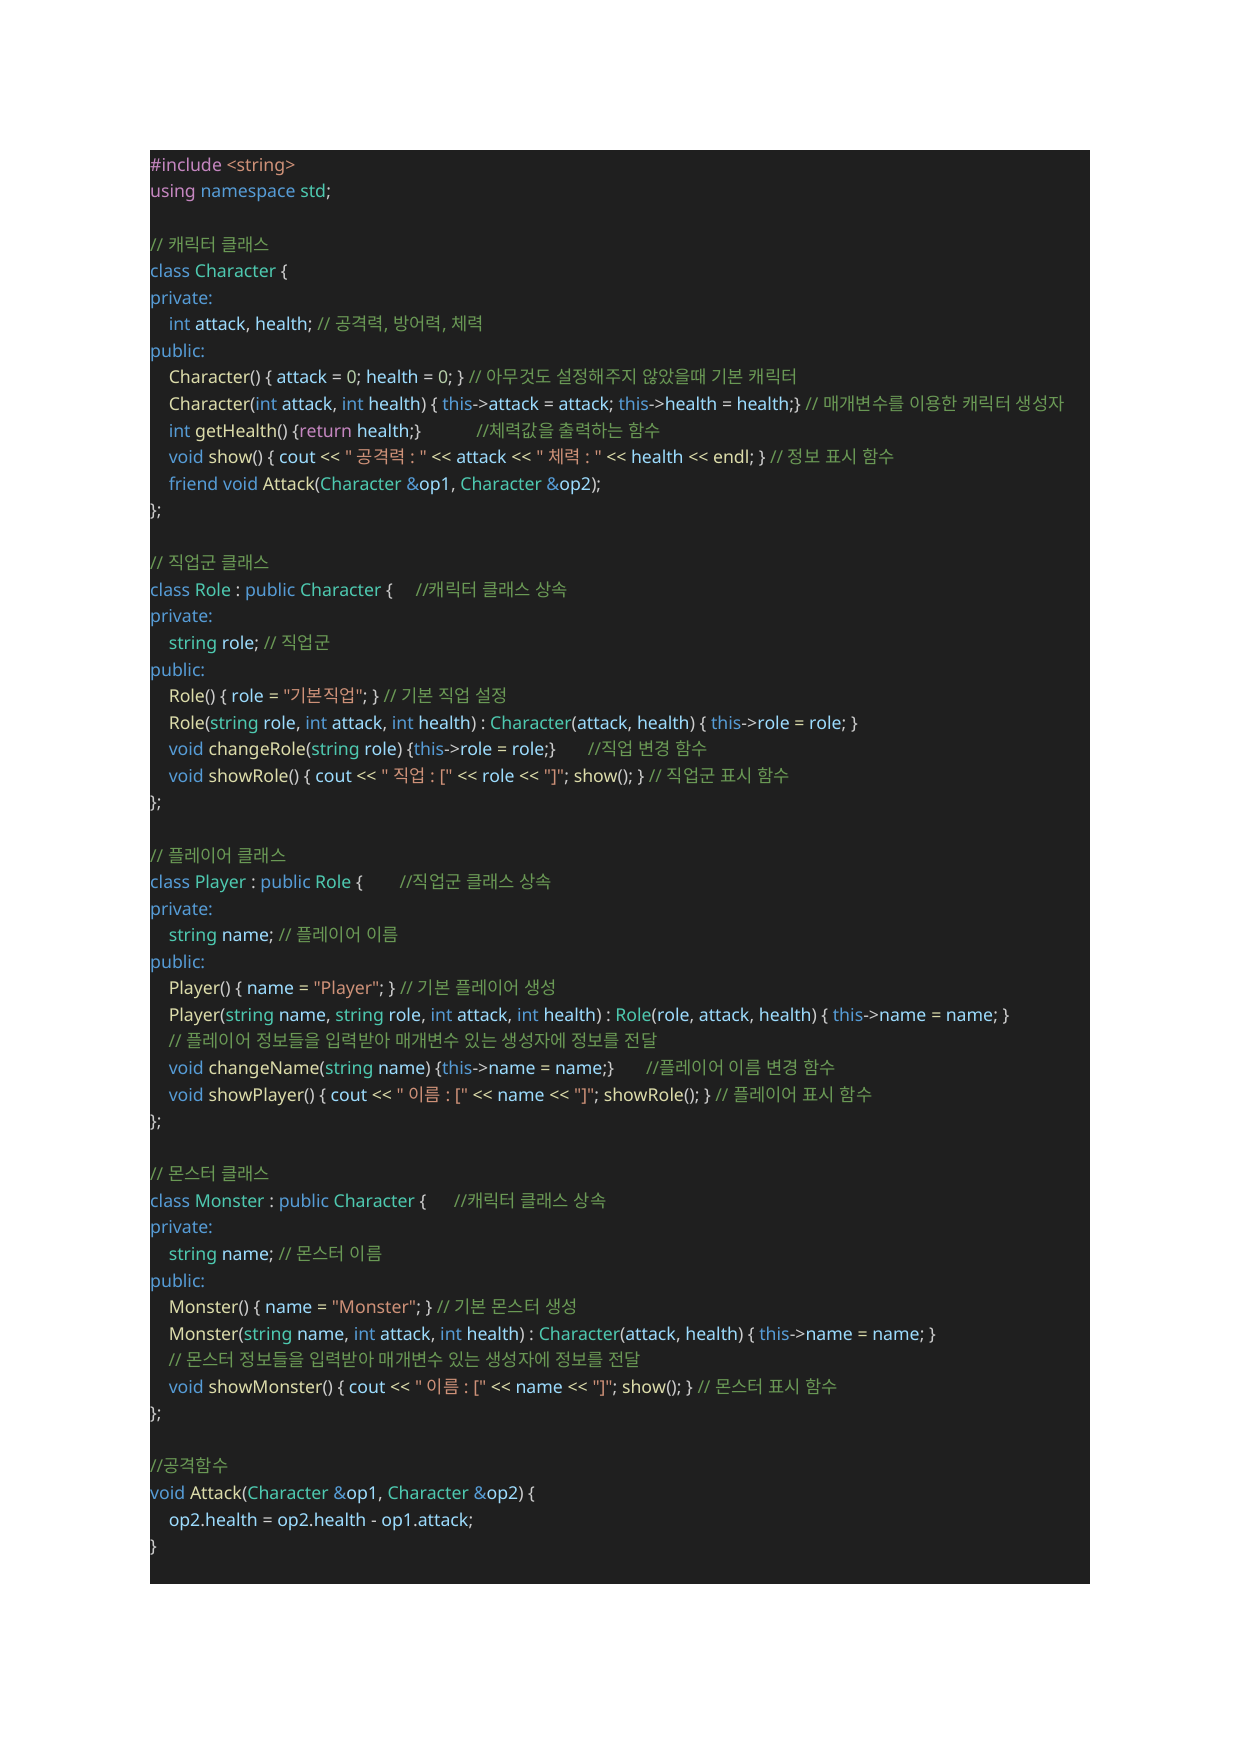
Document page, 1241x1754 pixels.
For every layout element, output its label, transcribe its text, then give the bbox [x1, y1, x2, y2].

text string name; // 플레이어 이름 [150, 920, 1090, 947]
text void Attack(Character &op1, Character &op2) { [150, 1478, 1090, 1505]
text #include <string> [150, 150, 1090, 177]
text void changeRole(string role) {this->role = role;} //직업 변경 함수 [150, 734, 1090, 761]
text // 직업군 클래스 [150, 548, 1090, 575]
text void show() { cout << " 공격력 : " << attack << " 체력 : " << health << endl; } // 정보 표시 함수 [150, 442, 1090, 469]
text void changeName(string name) {this->name = name;} //플레이어 이름 변경 함수 [150, 1053, 1090, 1080]
text // 몬스터 클래스 [150, 1159, 1090, 1186]
text //공격함수 [150, 1452, 1090, 1478]
text Role(string role, int attack, int health) : Character(attack, health) { this->role = role; } [150, 708, 1090, 734]
text private: [150, 283, 1090, 309]
text // 몬스터 정보들을 입력받아 매개변수 있는 생성자에 정보를 전달 [150, 1345, 1090, 1372]
text void showPlayer() { cout << " 이름 : [" << name << "]"; showRole(); } // 플레이어 표시 함수 [150, 1080, 1090, 1106]
text string name; // 몬스터 이름 [150, 1239, 1090, 1266]
text Character() { attack = 0; health = 0; } // 아무것도 설정해주지 않았을때 기본 캐릭터 [150, 362, 1090, 389]
text public: [150, 655, 1090, 681]
text string role; // 직업군 [150, 628, 1090, 655]
text public: [150, 947, 1090, 973]
text }; [150, 1106, 1090, 1133]
text Role() { role = "기본직업"; } // 기본 직업 설정 [150, 681, 1090, 708]
text Character(int attack, int health) { this->attack = attack; this->health = health;} // 매개변수를 이용한 캐릭터 생성자 [150, 389, 1090, 416]
text void showMonster() { cout << " 이름 : [" << name << "]"; show(); } // 몬스터 표시 함수 [150, 1372, 1090, 1398]
text void showRole() { cout << " 직업 : [" << role << "]"; show(); } // 직업군 표시 함수 [150, 761, 1090, 787]
text private: [150, 1212, 1090, 1239]
text }; [150, 787, 1090, 814]
text int attack, health; // 공격력, 방어력, 체력 [150, 309, 1090, 336]
text class Player : public Role { //직업군 클래스 상속 [150, 867, 1090, 894]
text // 캐릭터 클래스 [150, 230, 1090, 256]
text // 플레이어 클래스 [150, 841, 1090, 867]
text class Role : public Character { //캐릭터 클래스 상속 [150, 575, 1090, 602]
text // 플레이어 정보들을 입력받아 매개변수 있는 생성자에 정보를 전달 [150, 1027, 1090, 1053]
text public: [150, 1266, 1090, 1292]
text Player() { name = "Player"; } // 기본 플레이어 생성 [150, 973, 1090, 1000]
text class Monster : public Character { //캐릭터 클래스 상속 [150, 1186, 1090, 1212]
text private: [150, 602, 1090, 628]
text Player(string name, string role, int attack, int health) : Role(role, attack, health) { this->name = name; } [150, 1000, 1090, 1027]
text class Character { [150, 256, 1090, 283]
text op2.health = op2.health - op1.attack; [150, 1505, 1090, 1531]
text friend void Attack(Character &op1, Character &op2); [150, 469, 1090, 495]
text int getHealth() {return health;} //체력값을 출력하는 함수 [150, 416, 1090, 442]
text public: [150, 336, 1090, 362]
text private: [150, 894, 1090, 920]
text } [150, 1531, 1090, 1558]
text }; [150, 1398, 1090, 1425]
text Monster(string name, int attack, int health) : Character(attack, health) { this->name = name; } [150, 1319, 1090, 1345]
text using namespace std; [150, 177, 1090, 203]
text }; [150, 495, 1090, 522]
text Monster() { name = "Monster"; } // 기본 몬스터 생성 [150, 1292, 1090, 1319]
